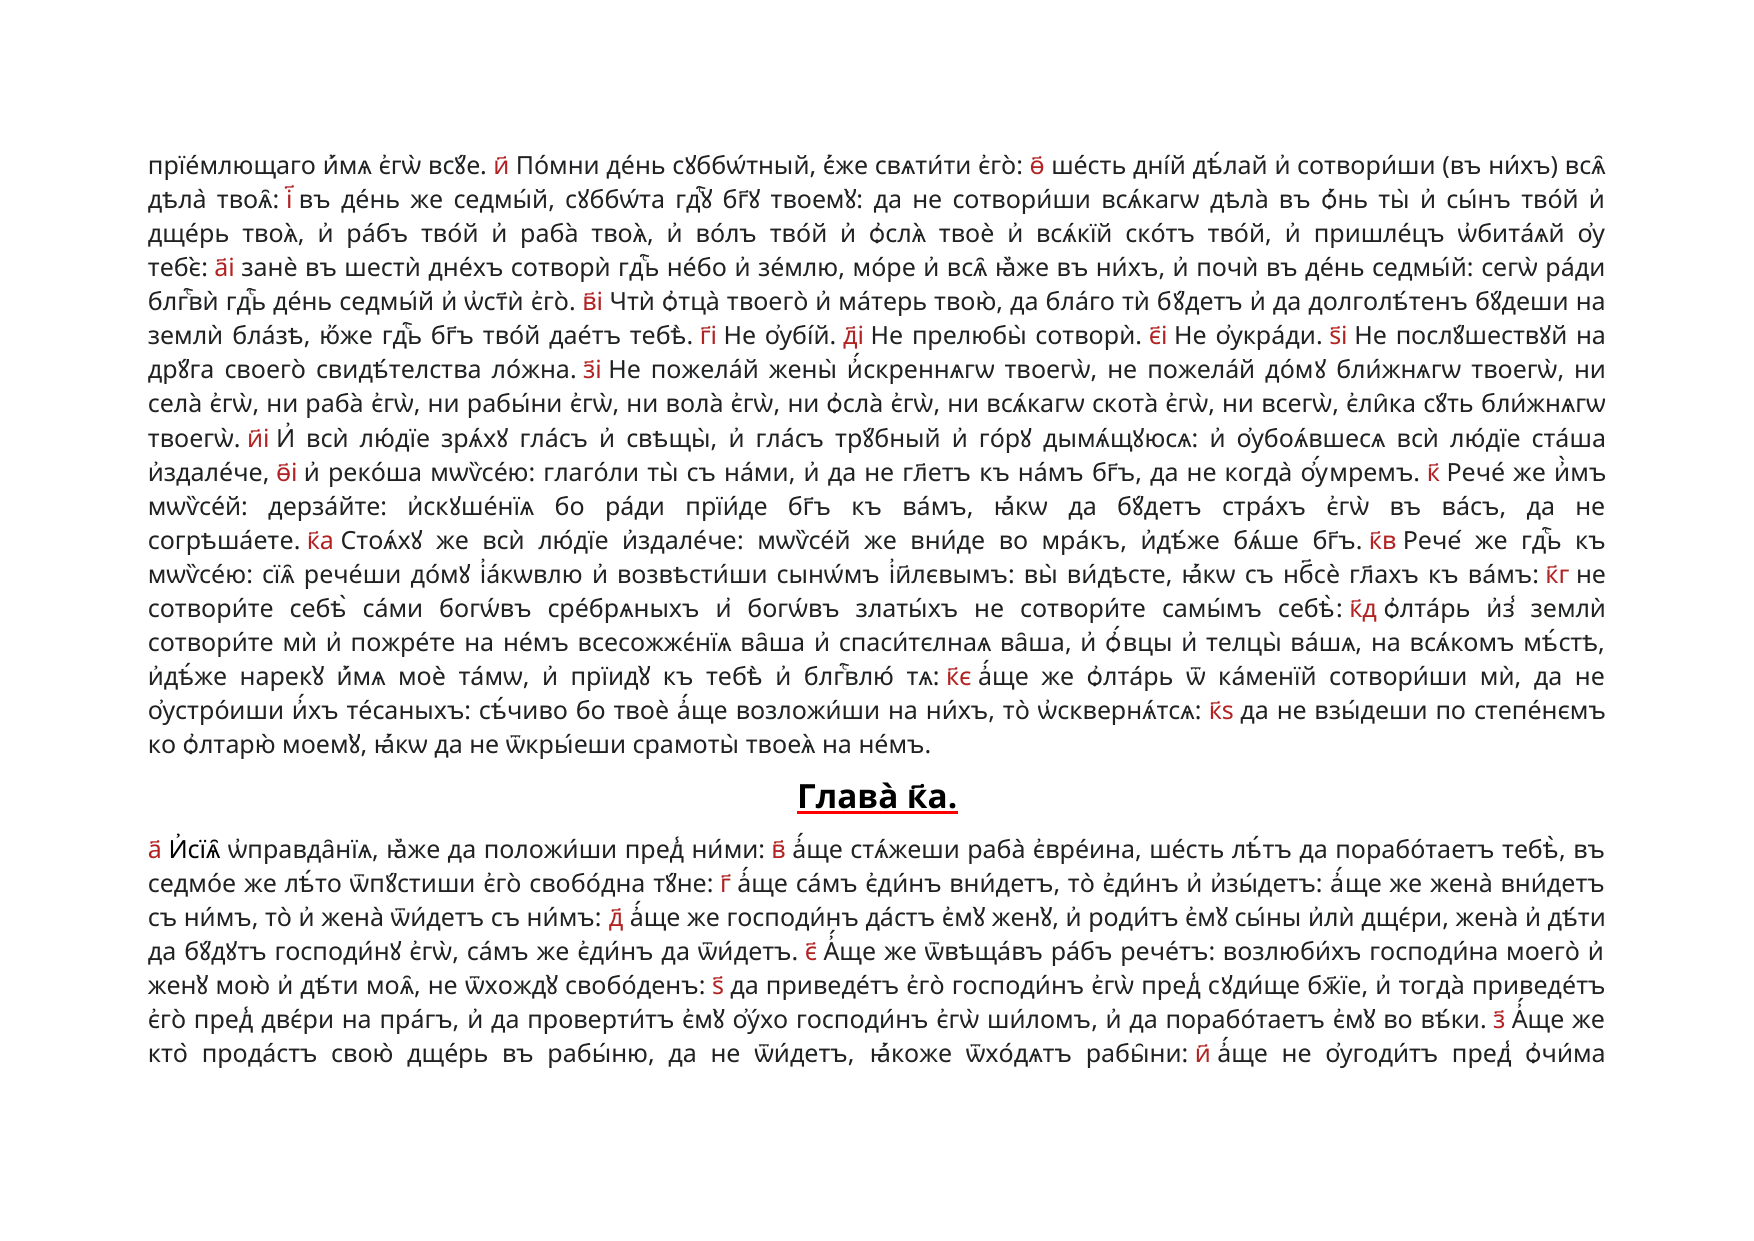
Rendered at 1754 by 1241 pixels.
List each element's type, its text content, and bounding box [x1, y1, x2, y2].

subtitle Глава̀ к҃а. [148, 773, 1606, 819]
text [148, 831, 1606, 1070]
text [148, 148, 1606, 761]
